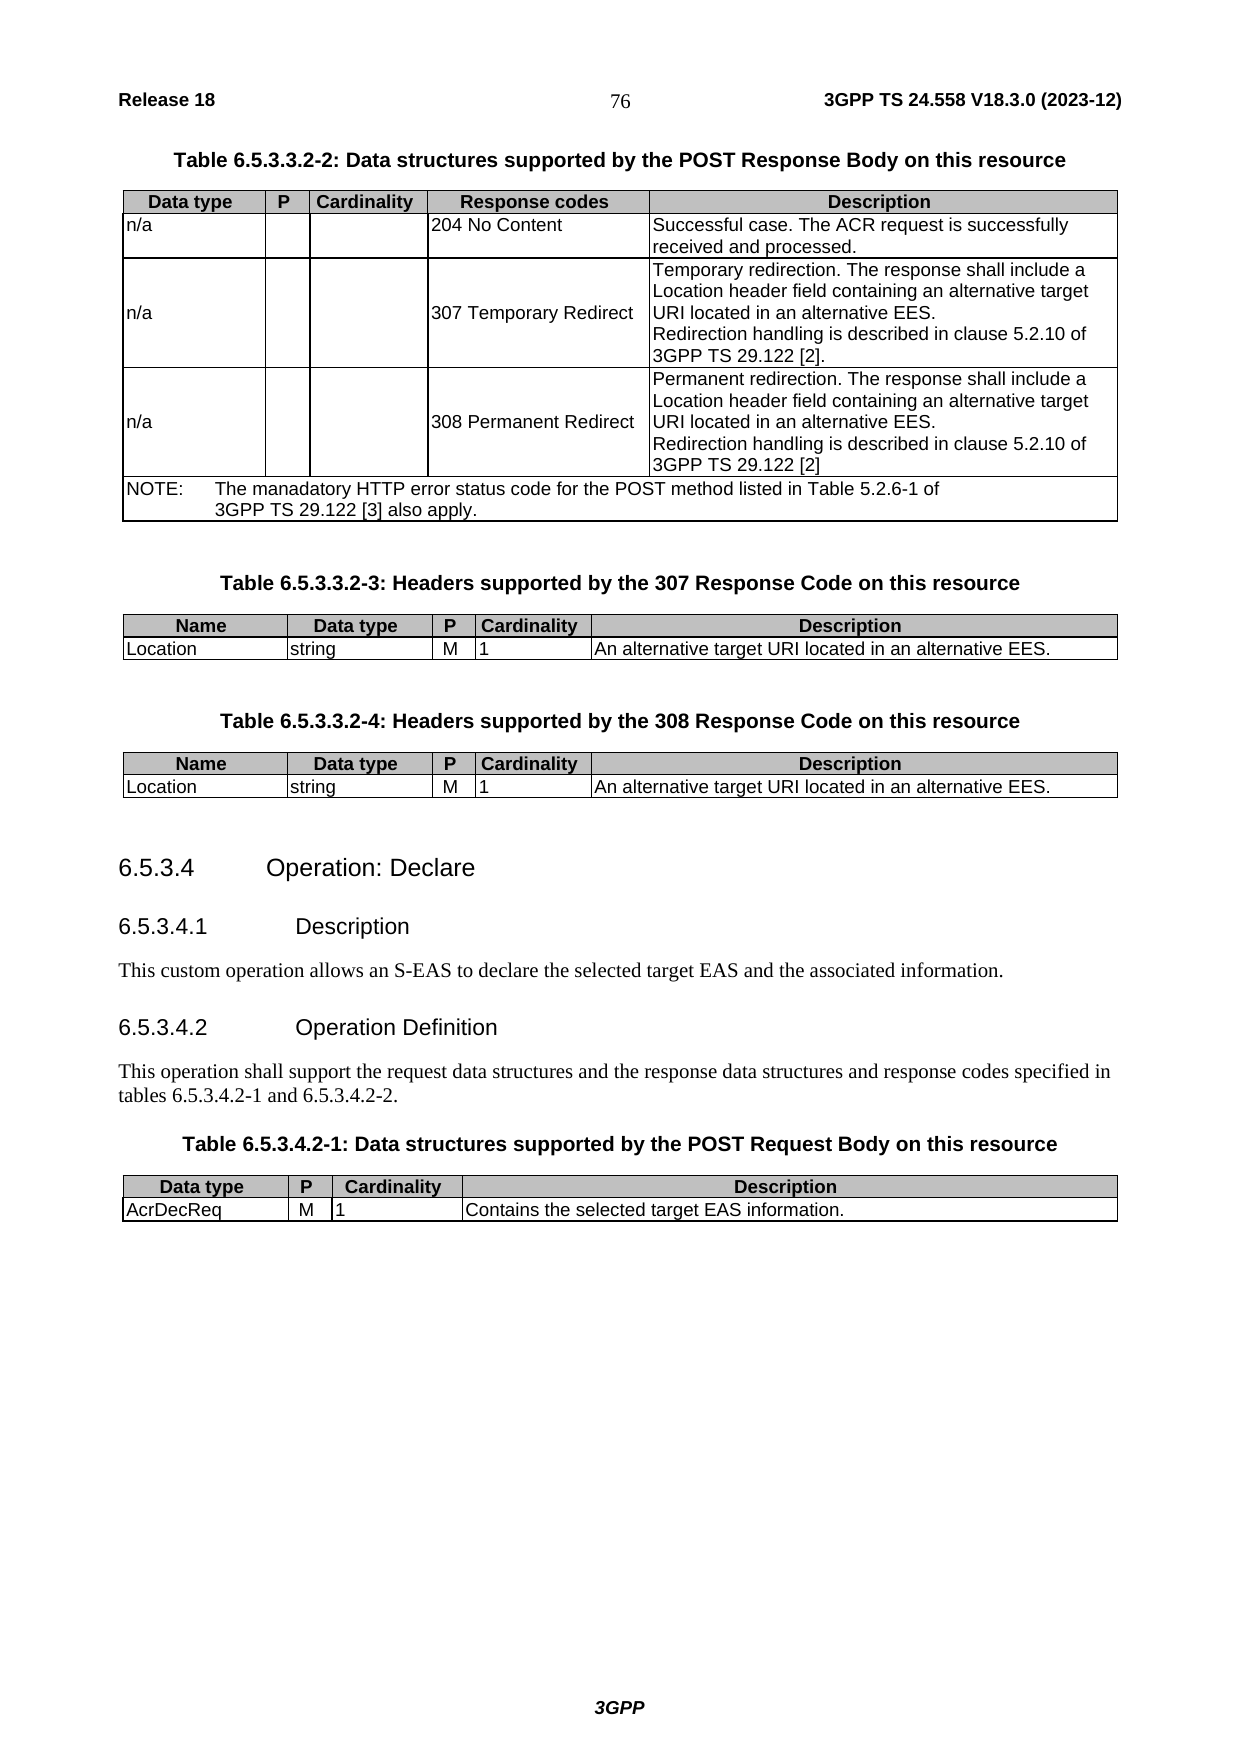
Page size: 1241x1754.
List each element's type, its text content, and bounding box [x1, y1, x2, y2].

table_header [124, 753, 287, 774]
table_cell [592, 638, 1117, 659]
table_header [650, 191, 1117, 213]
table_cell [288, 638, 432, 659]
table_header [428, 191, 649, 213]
text Table 6.5.3.3.2-2: Data structures supported by the POST Response Body on this resource [118, 147, 1122, 171]
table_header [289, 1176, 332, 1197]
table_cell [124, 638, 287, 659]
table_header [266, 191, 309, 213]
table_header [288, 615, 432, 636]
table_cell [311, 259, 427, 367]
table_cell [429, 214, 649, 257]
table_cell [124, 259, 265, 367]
text This custom operation allows an S-EAS to declare the selected target EAS and the associated information. [118, 958, 1122, 982]
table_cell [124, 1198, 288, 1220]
text Table 6.5.3.3.2-3: Headers supported by the 307 Response Code on this resource [118, 571, 1122, 595]
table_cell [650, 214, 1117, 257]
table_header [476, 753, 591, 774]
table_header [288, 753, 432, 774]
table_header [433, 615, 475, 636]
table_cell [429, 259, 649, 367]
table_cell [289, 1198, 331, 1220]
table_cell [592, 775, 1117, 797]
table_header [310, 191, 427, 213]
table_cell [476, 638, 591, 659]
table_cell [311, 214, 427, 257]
subtitle 6.5.3.4 Operation: Declare [118, 853, 1122, 882]
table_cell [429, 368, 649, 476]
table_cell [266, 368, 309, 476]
text Table 6.5.3.4.2-1: Data structures supported by the POST Request Body on this resource [118, 1132, 1122, 1156]
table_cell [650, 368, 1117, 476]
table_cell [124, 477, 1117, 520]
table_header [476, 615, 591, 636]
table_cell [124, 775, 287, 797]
subtitle 6.5.3.4.1 Description [118, 913, 1122, 940]
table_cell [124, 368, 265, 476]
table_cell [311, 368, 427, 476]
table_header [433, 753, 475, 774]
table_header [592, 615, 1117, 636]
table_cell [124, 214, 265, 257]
text This operation shall support the request data structures and the response data structures and response codes specified in tables 6.5.3.4.2-1 and 6.5.3.4.2-2. [118, 1059, 1122, 1107]
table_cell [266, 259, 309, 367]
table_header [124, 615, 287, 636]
text Table 6.5.3.3.2-4: Headers supported by the 308 Response Code on this resource [118, 709, 1122, 733]
subtitle 6.5.3.4.2 Operation Definition [118, 1014, 1122, 1040]
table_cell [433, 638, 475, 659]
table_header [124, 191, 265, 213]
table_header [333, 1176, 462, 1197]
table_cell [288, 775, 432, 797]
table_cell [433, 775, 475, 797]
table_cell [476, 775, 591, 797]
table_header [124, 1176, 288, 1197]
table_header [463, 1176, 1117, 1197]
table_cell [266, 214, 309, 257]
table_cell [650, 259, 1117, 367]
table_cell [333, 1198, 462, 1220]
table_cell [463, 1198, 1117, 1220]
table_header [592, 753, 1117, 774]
